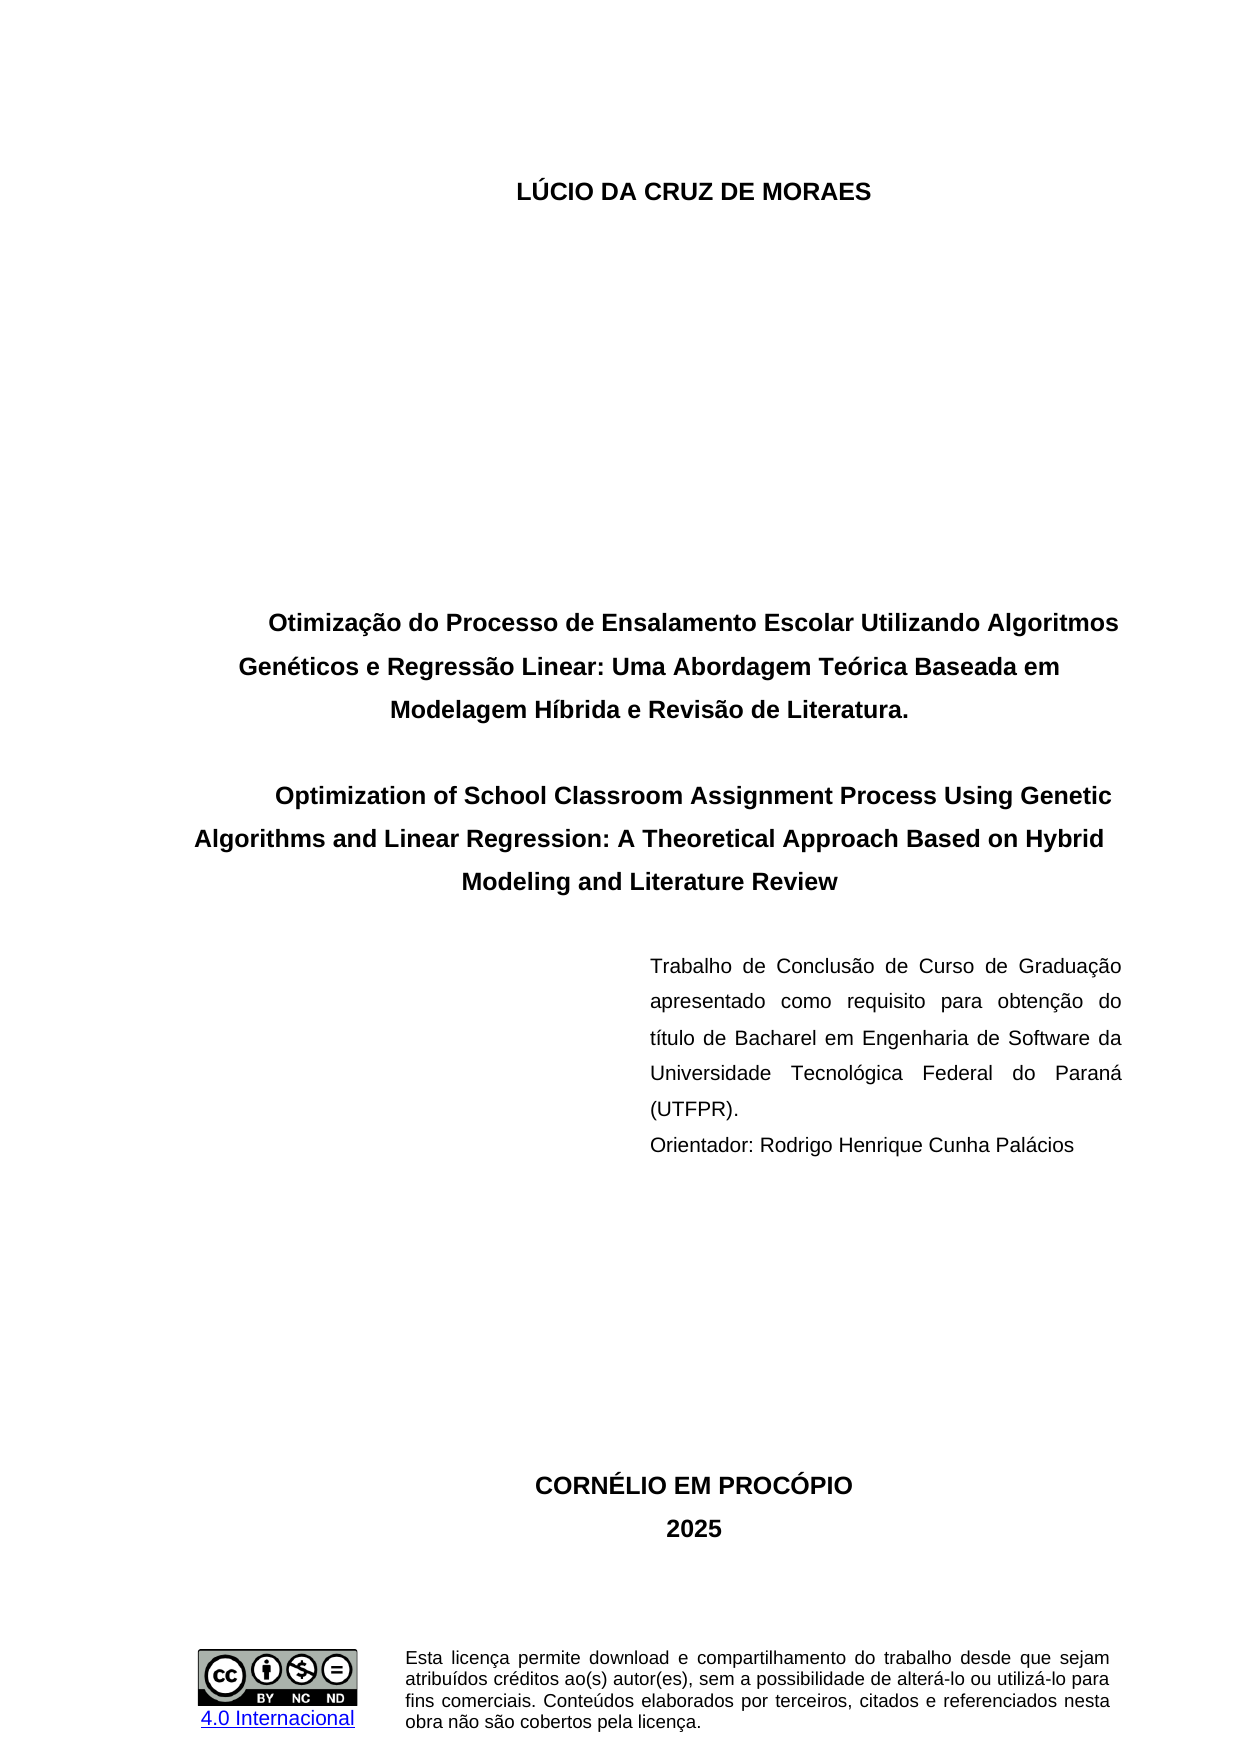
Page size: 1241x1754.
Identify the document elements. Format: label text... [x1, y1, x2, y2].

text Orientador: Rodrigo Henrique Cunha Palácios [650, 1133, 1122, 1157]
text CORNÉLIO EM PROCÓPIO [177, 1471, 1122, 1500]
text LÚCIO DA CRUZ DE MORAES [177, 177, 1122, 206]
picture [197, 1649, 358, 1706]
text Otimização do Processo de Ensalamento Escolar Utilizando Algoritmos Genéticos e Regressão Linear: Uma Abordagem Teórica Baseada em Modelagem Híbrida e Revisão de Literatura. [177, 608, 1122, 723]
text 2025 [177, 1514, 1122, 1543]
text Trabalho de Conclusão de Curso de Graduação apresentado como requisito para obtenção do título de Bacharel em Engenharia de Software da Universidade Tecnológica Federal do Paraná (UTFPR). [650, 953, 1122, 1121]
text Optimization of School Classroom Assignment Process Using Genetic Algorithms and Linear Regression: A Theoretical Approach Based on Hybrid Modeling and Literature Review [177, 781, 1122, 896]
